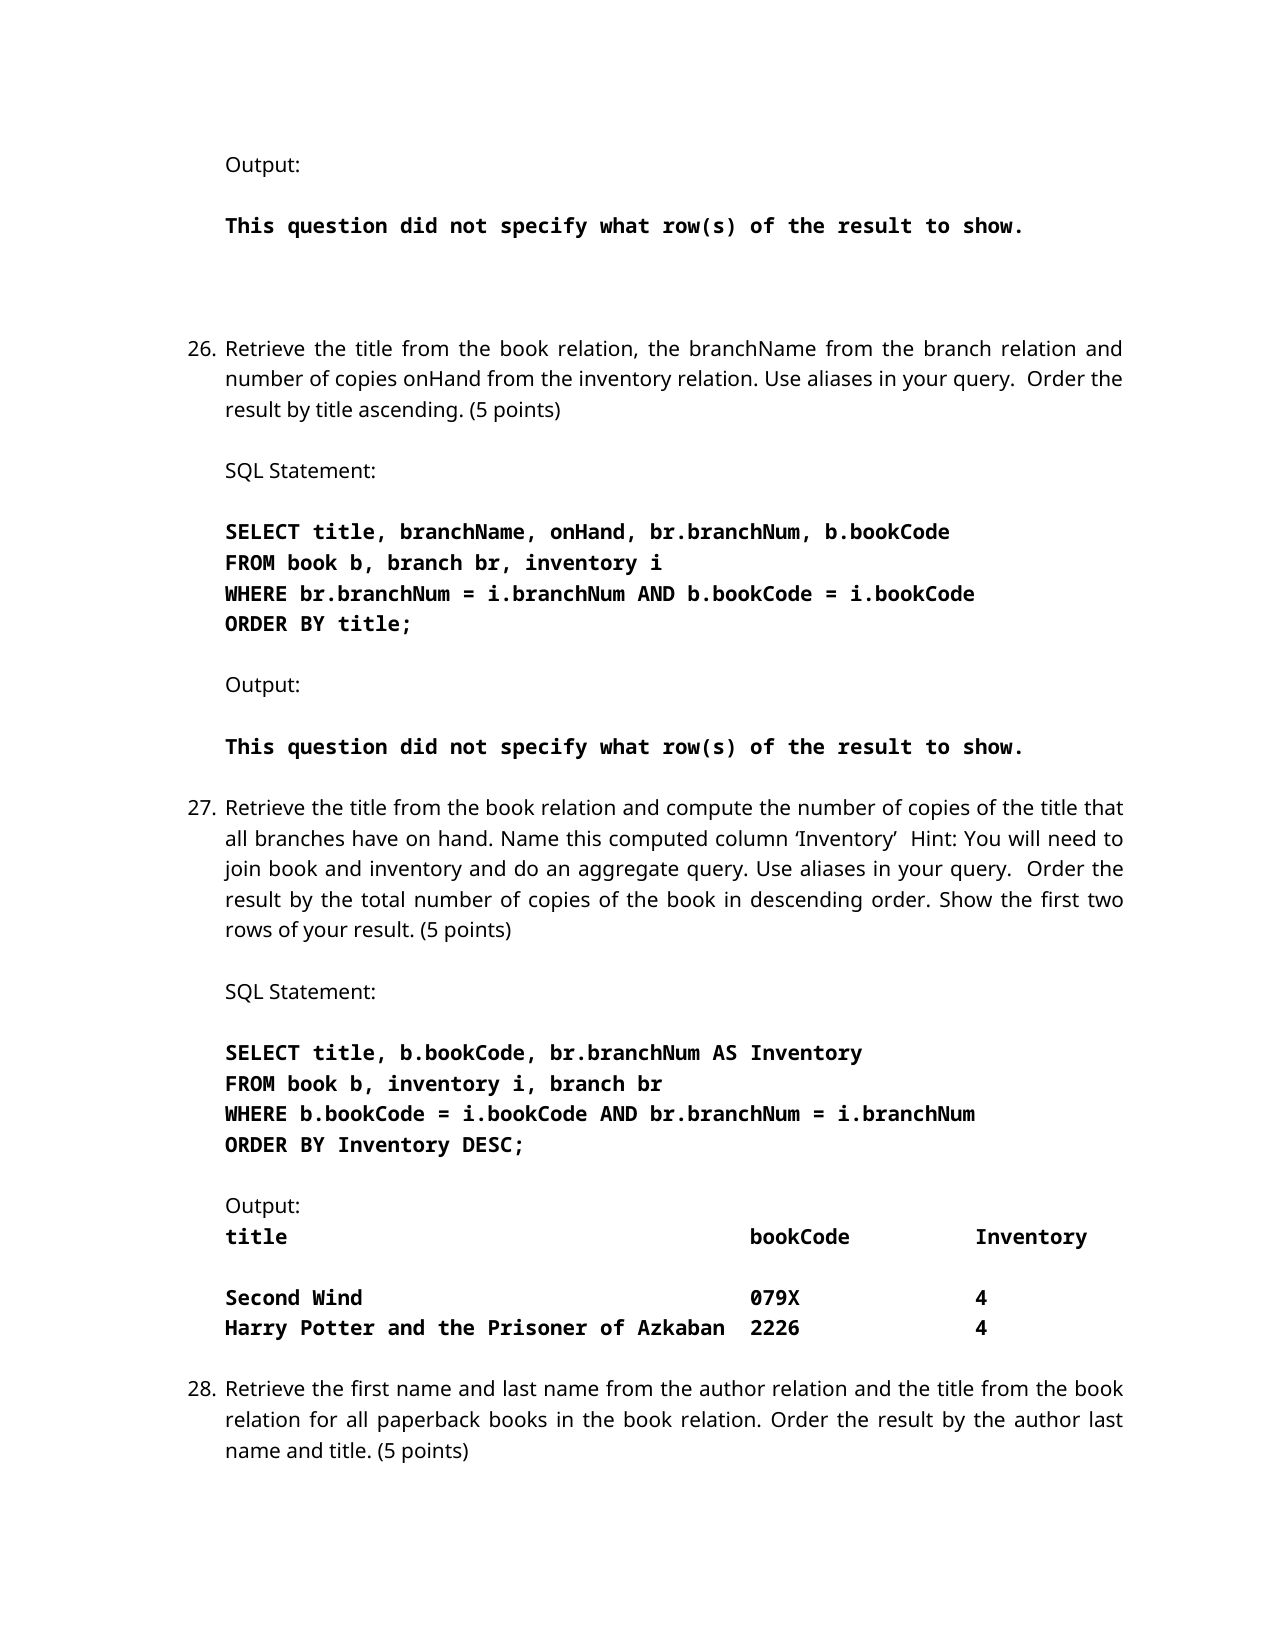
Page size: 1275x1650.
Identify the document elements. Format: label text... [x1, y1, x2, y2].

list WHERE b.bookCode = i.bookCode AND br.branchNum = i.branchNum [225, 1099, 1125, 1128]
list ORDER BY title; [225, 609, 1125, 638]
list This question did not specify what row(s) of the result to show. [225, 732, 1125, 760]
list This question did not specify what row(s) of the result to show. [225, 211, 1125, 240]
list Harry Potter and the Prisoner of Azkaban 2226 4 [225, 1313, 1125, 1342]
list Retrieve the title from the book relation, the branchName from the branch relation and number of copies onHand from the inventory relation. Use aliases in your query. Order the result by title ascending. (5 points) [187, 334, 1125, 423]
list Output: [225, 1191, 1125, 1220]
list Retrieve the title from the book relation and compute the number of copies of the title that all branches have on hand. Name this computed column ‘Inventory’ Hint: You will need to join book and inventory and do an aggregate query. Use aliases in your query. Order the result by the total number of copies of the book in descending order. Show the first two rows of your result. (5 points) [187, 793, 1125, 944]
list ORDER BY Inventory DESC; [225, 1130, 1125, 1158]
list title bookCode Inventory [225, 1222, 1125, 1281]
list WHERE br.branchNum = i.branchNum AND b.bookCode = i.bookCode [225, 579, 1125, 607]
list SQL Statement: [225, 456, 1125, 485]
list Output: [225, 150, 1125, 178]
list SELECT title, branchName, onHand, br.branchNum, b.bookCode [225, 517, 1125, 546]
list Second Wind 079X 4 [225, 1283, 1125, 1311]
list SQL Statement: [225, 977, 1125, 1005]
list Output: [225, 671, 1125, 699]
list Retrieve the first name and last name from the author relation and the title from the book relation for all paperback books in the book relation. Order the result by the author last name and title. (5 points) [187, 1374, 1125, 1464]
list FROM book b, inventory i, branch br [225, 1069, 1125, 1097]
list FROM book b, branch br, inventory i [225, 548, 1125, 577]
list SELECT title, b.bookCode, br.branchNum AS Inventory [225, 1038, 1125, 1067]
